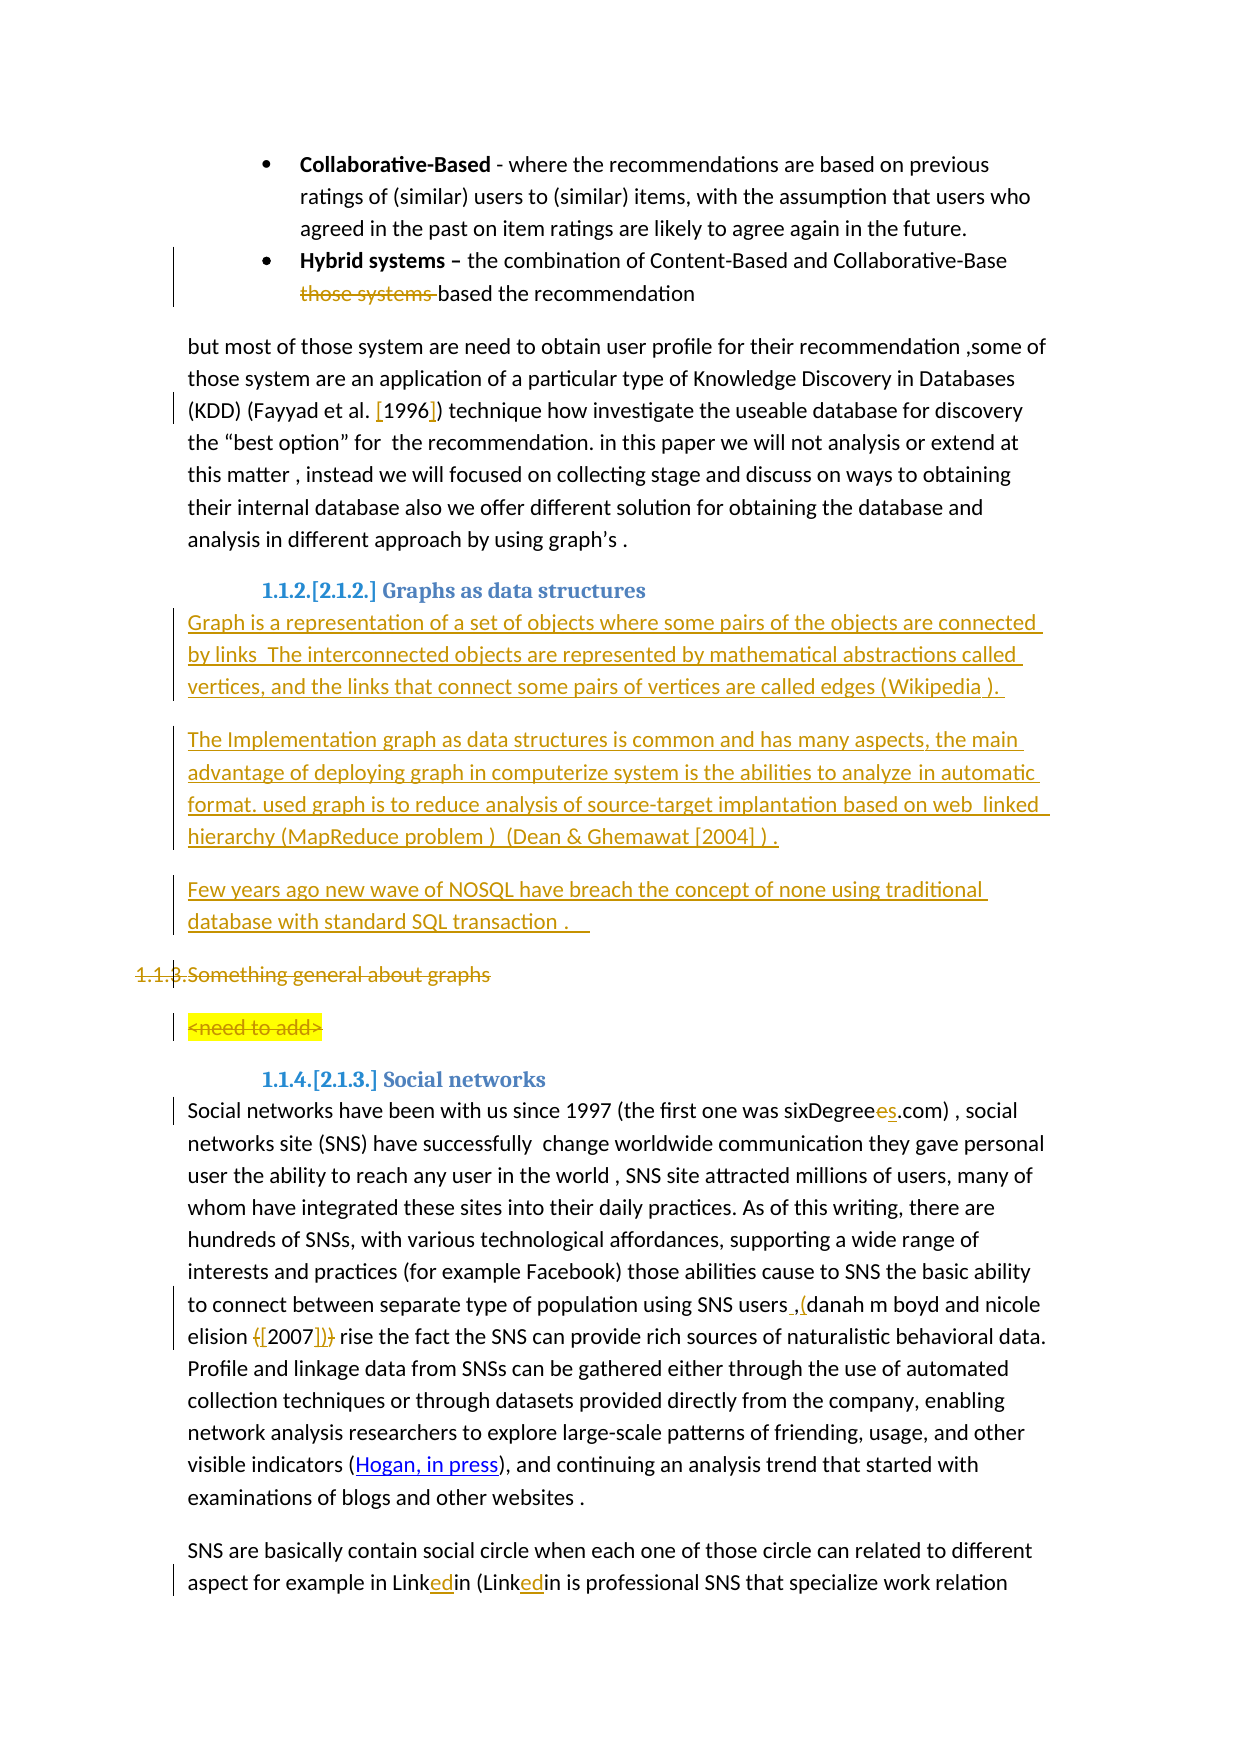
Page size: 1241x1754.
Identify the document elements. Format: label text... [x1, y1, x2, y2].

subtitle Social networks [262, 1066, 1053, 1093]
list Collaborative-Based - where the recommendations are based on previous ratings of (similar) users to (similar) items, with the assumption that users who agreed in the past on item ratings are likely to agree again in the future. [262, 150, 1053, 242]
subtitle Graphs as data structures [262, 578, 1053, 604]
text Social networks have been with us since 1997 (the first one was sixDegree.com) , social networks site (SNS) have successfully change worldwide communication they gave personal user the ability to reach any user in the world , SNS site attracted millions of users, many of whom have integrated these sites into their daily practices. As of this writing, there are hundreds of SNSs, with various technological affordances, supporting a wide range of interests and practices (for example Facebook) those abilities cause to SNS the basic ability to connect between separate type of population using SNS users,danah m boyd and nicole elision 2007 rise the fact the SNS can provide rich sources of naturalistic behavioral data. Profile and linkage data from SNSs can be gathered either through the use of automated collection techniques or through datasets provided directly from the company, enabling network analysis researchers to explore large-scale patterns of friending, usage, and other visible indicators (Hogan, in press), and continuing an analysis trend that started with examinations of blogs and other websites . [187, 1097, 1053, 1511]
list Hybrid systems – the combination of Content-Based and Collaborative-Base based the recommendation [262, 247, 1053, 307]
